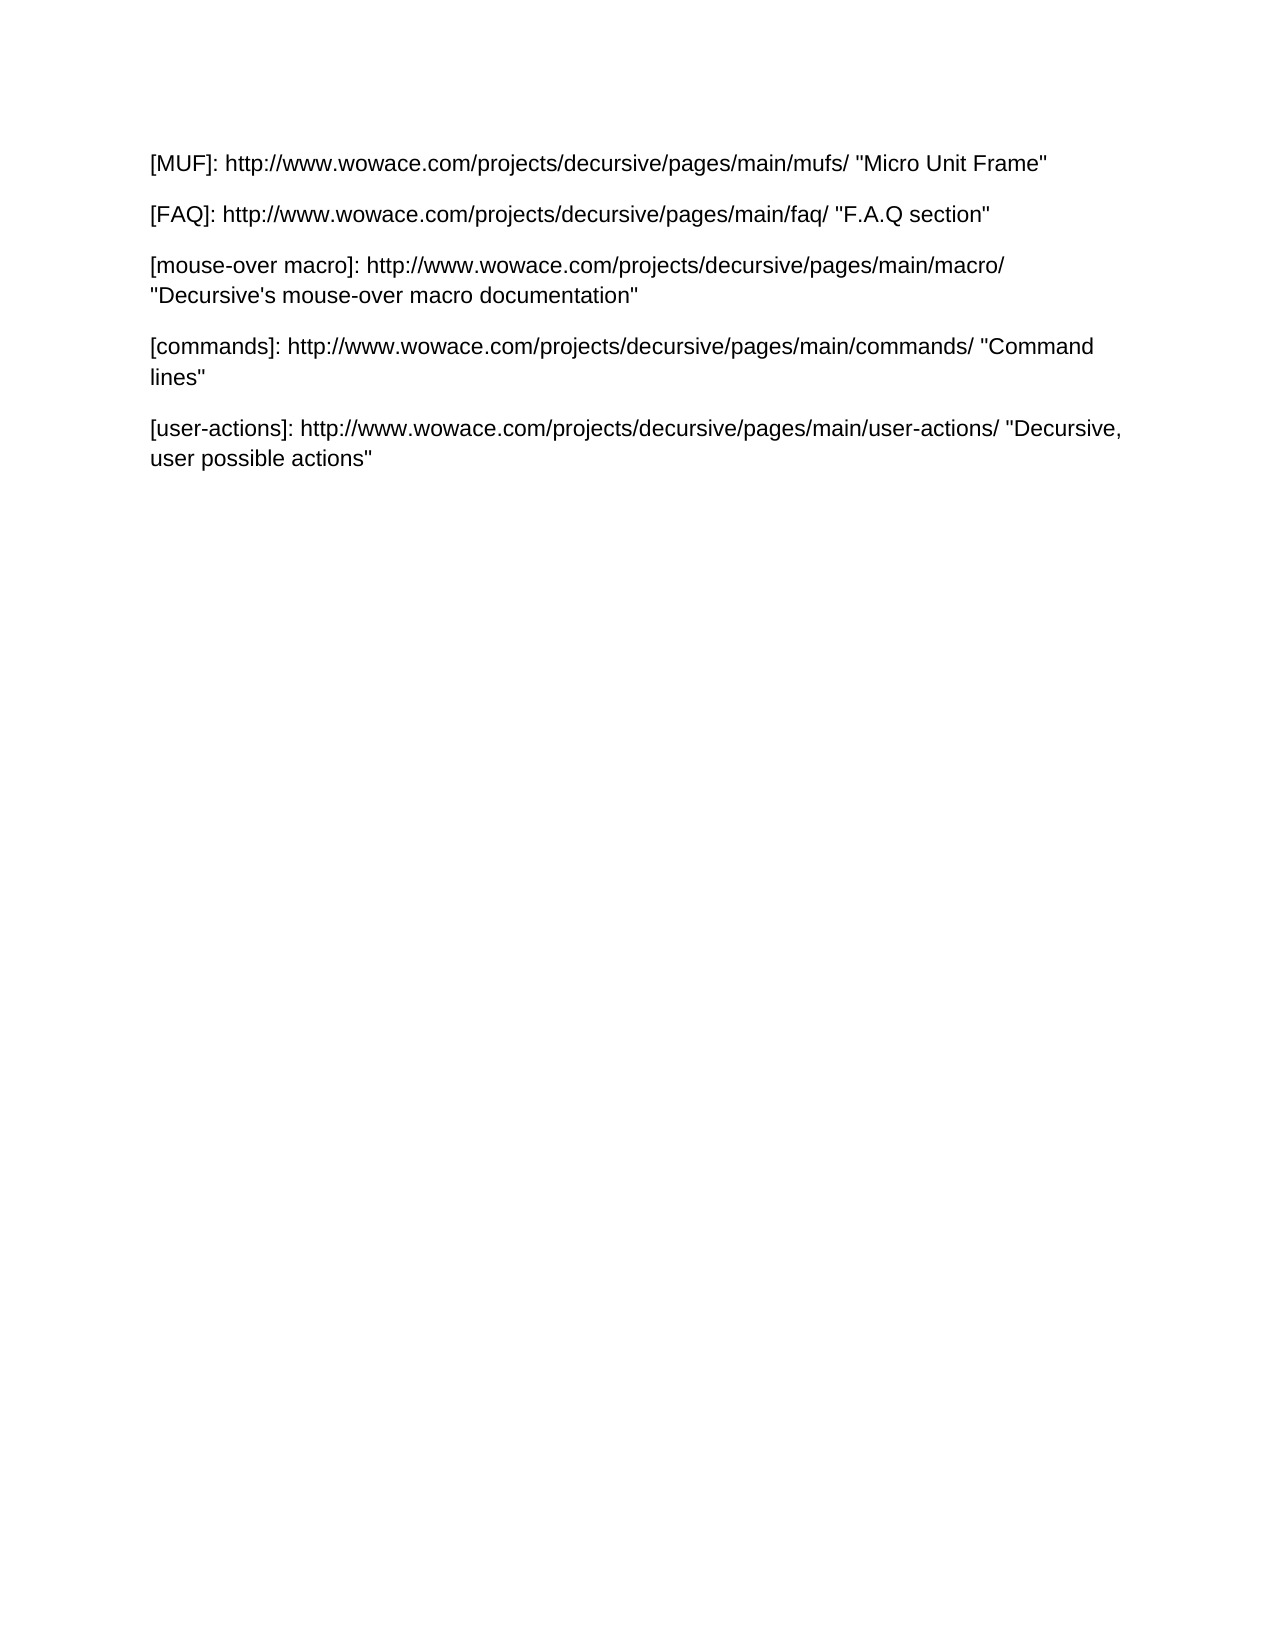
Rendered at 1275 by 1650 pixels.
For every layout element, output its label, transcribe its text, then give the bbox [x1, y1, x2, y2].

text [user-actions]: http://www.wowace.com/projects/decursive/pages/main/user-actions/ "Decursive, user possible actions" [150, 414, 1125, 471]
text [commands]: http://www.wowace.com/projects/decursive/pages/main/commands/ "Command lines" [150, 333, 1125, 390]
text [MUF]: http://www.wowace.com/projects/decursive/pages/main/mufs/ "Micro Unit Frame" [150, 150, 1125, 176]
text [mouse-over macro]: http://www.wowace.com/projects/decursive/pages/main/macro/ "Decursive's mouse-over macro documentation" [150, 252, 1125, 309]
text [FAQ]: http://www.wowace.com/projects/decursive/pages/main/faq/ "F.A.Q section" [150, 201, 1125, 227]
